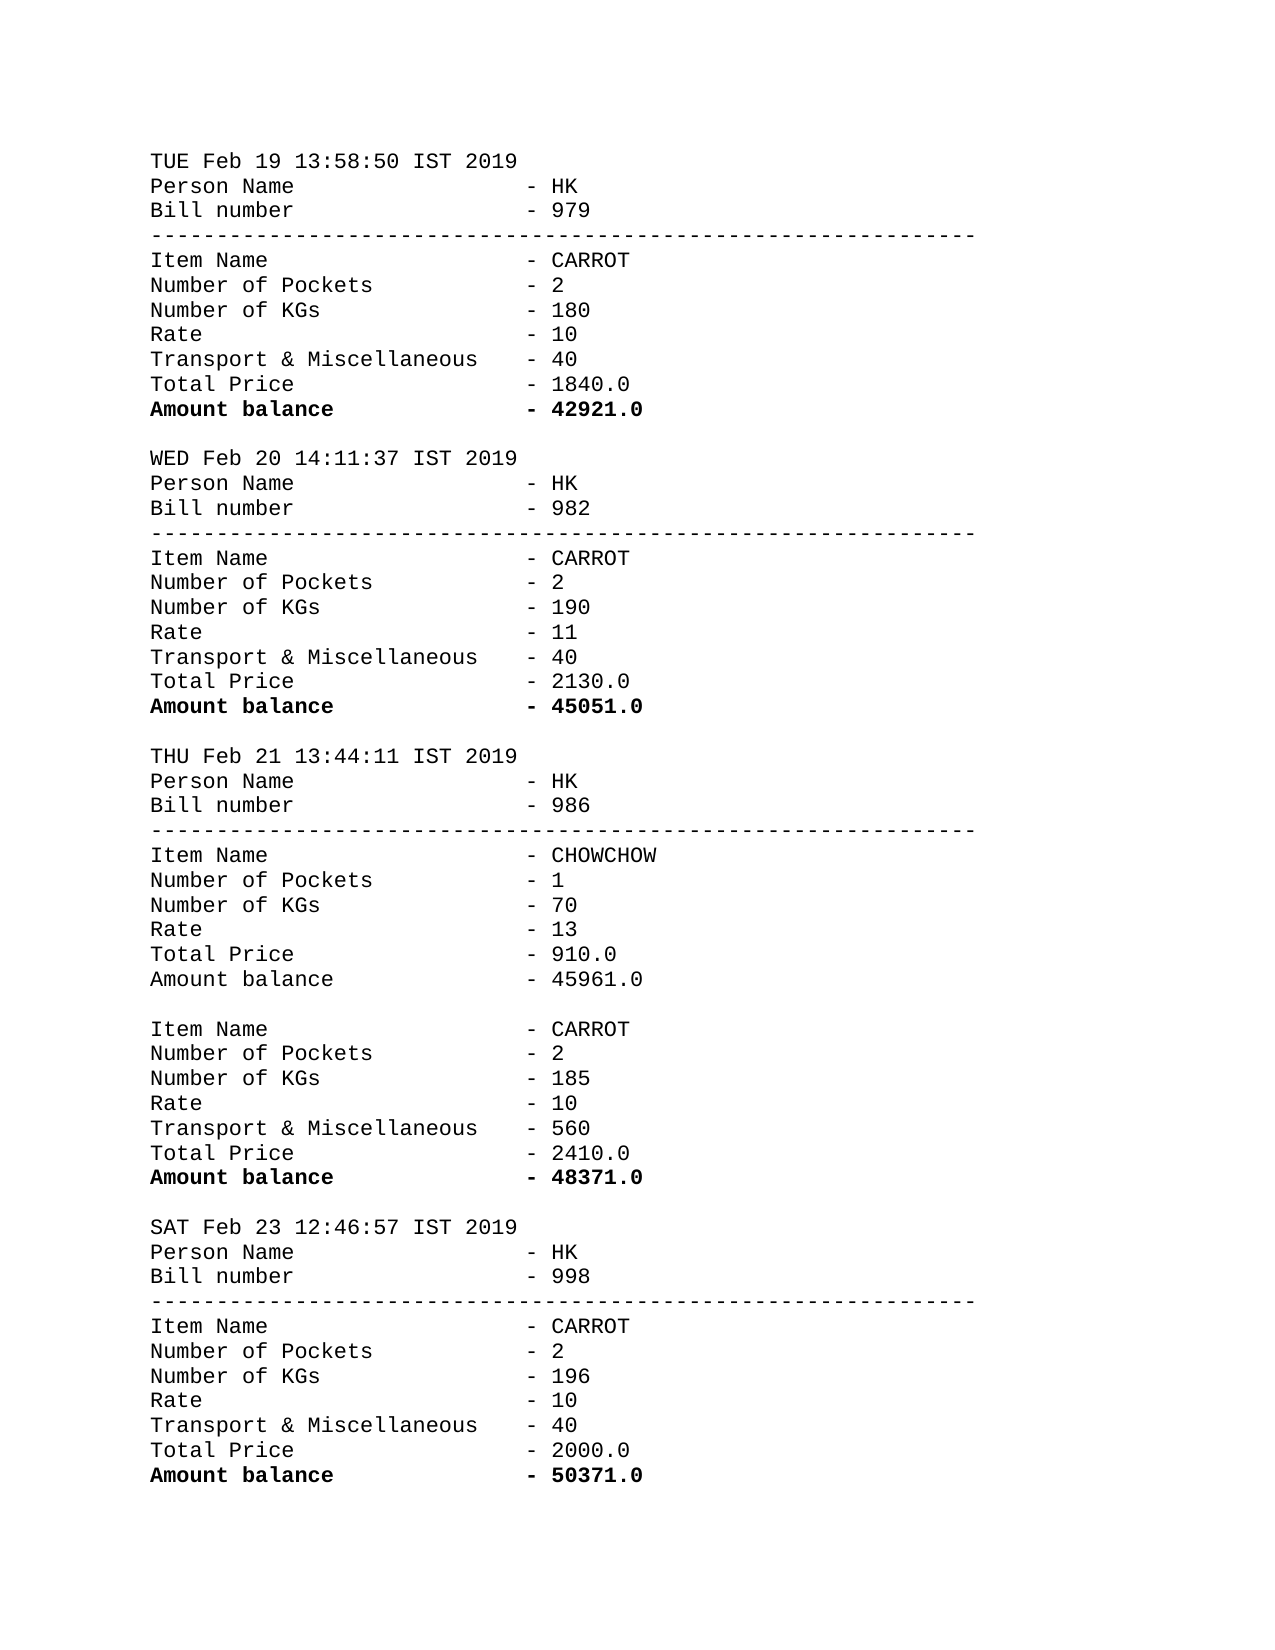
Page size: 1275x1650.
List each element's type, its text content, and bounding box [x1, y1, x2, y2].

text Item Name - CARROT [150, 1018, 1125, 1042]
text Total Price - 2000.0 [150, 1439, 1125, 1464]
text Bill number - 986 [150, 794, 1125, 819]
text Bill number - 979 [150, 199, 1125, 224]
text Rate - 10 [150, 323, 1125, 348]
text WED Feb 20 14:11:37 IST 2019 [150, 447, 1125, 472]
text Total Price - 2410.0 [150, 1142, 1125, 1166]
text Transport & Miscellaneous - 40 [150, 348, 1125, 373]
text Transport & Miscellaneous - 40 [150, 1414, 1125, 1439]
text Number of KGs - 70 [150, 894, 1125, 918]
text Item Name - CARROT [150, 1315, 1125, 1340]
text Item Name - CHOWCHOW [150, 844, 1125, 869]
text Rate - 10 [150, 1389, 1125, 1414]
text Amount balance - 45051.0 [150, 695, 1125, 720]
text Number of Pockets - 2 [150, 1340, 1125, 1365]
text Item Name - CARROT [150, 547, 1125, 571]
text Number of KGs - 180 [150, 299, 1125, 323]
text --------------------------------------------------------------- [150, 224, 1125, 249]
text Rate - 11 [150, 621, 1125, 646]
text Number of KGs - 196 [150, 1365, 1125, 1389]
text Person Name - HK [150, 472, 1125, 497]
text Number of KGs - 190 [150, 596, 1125, 621]
text Amount balance - 42921.0 [150, 398, 1125, 423]
text --------------------------------------------------------------- [150, 522, 1125, 547]
text Item Name - CARROT [150, 249, 1125, 274]
text Total Price - 2130.0 [150, 671, 1125, 695]
text Rate - 10 [150, 1092, 1125, 1117]
text Amount balance - 50371.0 [150, 1464, 1125, 1489]
text Person Name - HK [150, 175, 1125, 199]
text Person Name - HK [150, 1241, 1125, 1266]
text Bill number - 998 [150, 1266, 1125, 1290]
text TUE Feb 19 13:58:50 IST 2019 [150, 150, 1125, 175]
text SAT Feb 23 12:46:57 IST 2019 [150, 1216, 1125, 1241]
text Amount balance - 45961.0 [150, 968, 1125, 993]
text Number of Pockets - 2 [150, 274, 1125, 299]
text Number of KGs - 185 [150, 1067, 1125, 1092]
text Person Name - HK [150, 770, 1125, 794]
text THU Feb 21 13:44:11 IST 2019 [150, 745, 1125, 770]
text Bill number - 982 [150, 497, 1125, 522]
text --------------------------------------------------------------- [150, 1290, 1125, 1315]
text Transport & Miscellaneous - 40 [150, 646, 1125, 671]
text Amount balance - 48371.0 [150, 1166, 1125, 1191]
text Transport & Miscellaneous - 560 [150, 1117, 1125, 1142]
text Number of Pockets - 1 [150, 869, 1125, 894]
text Number of Pockets - 2 [150, 1042, 1125, 1067]
text Number of Pockets - 2 [150, 571, 1125, 596]
text --------------------------------------------------------------- [150, 819, 1125, 844]
text Rate - 13 [150, 918, 1125, 943]
text Total Price - 910.0 [150, 943, 1125, 968]
text Total Price - 1840.0 [150, 373, 1125, 398]
